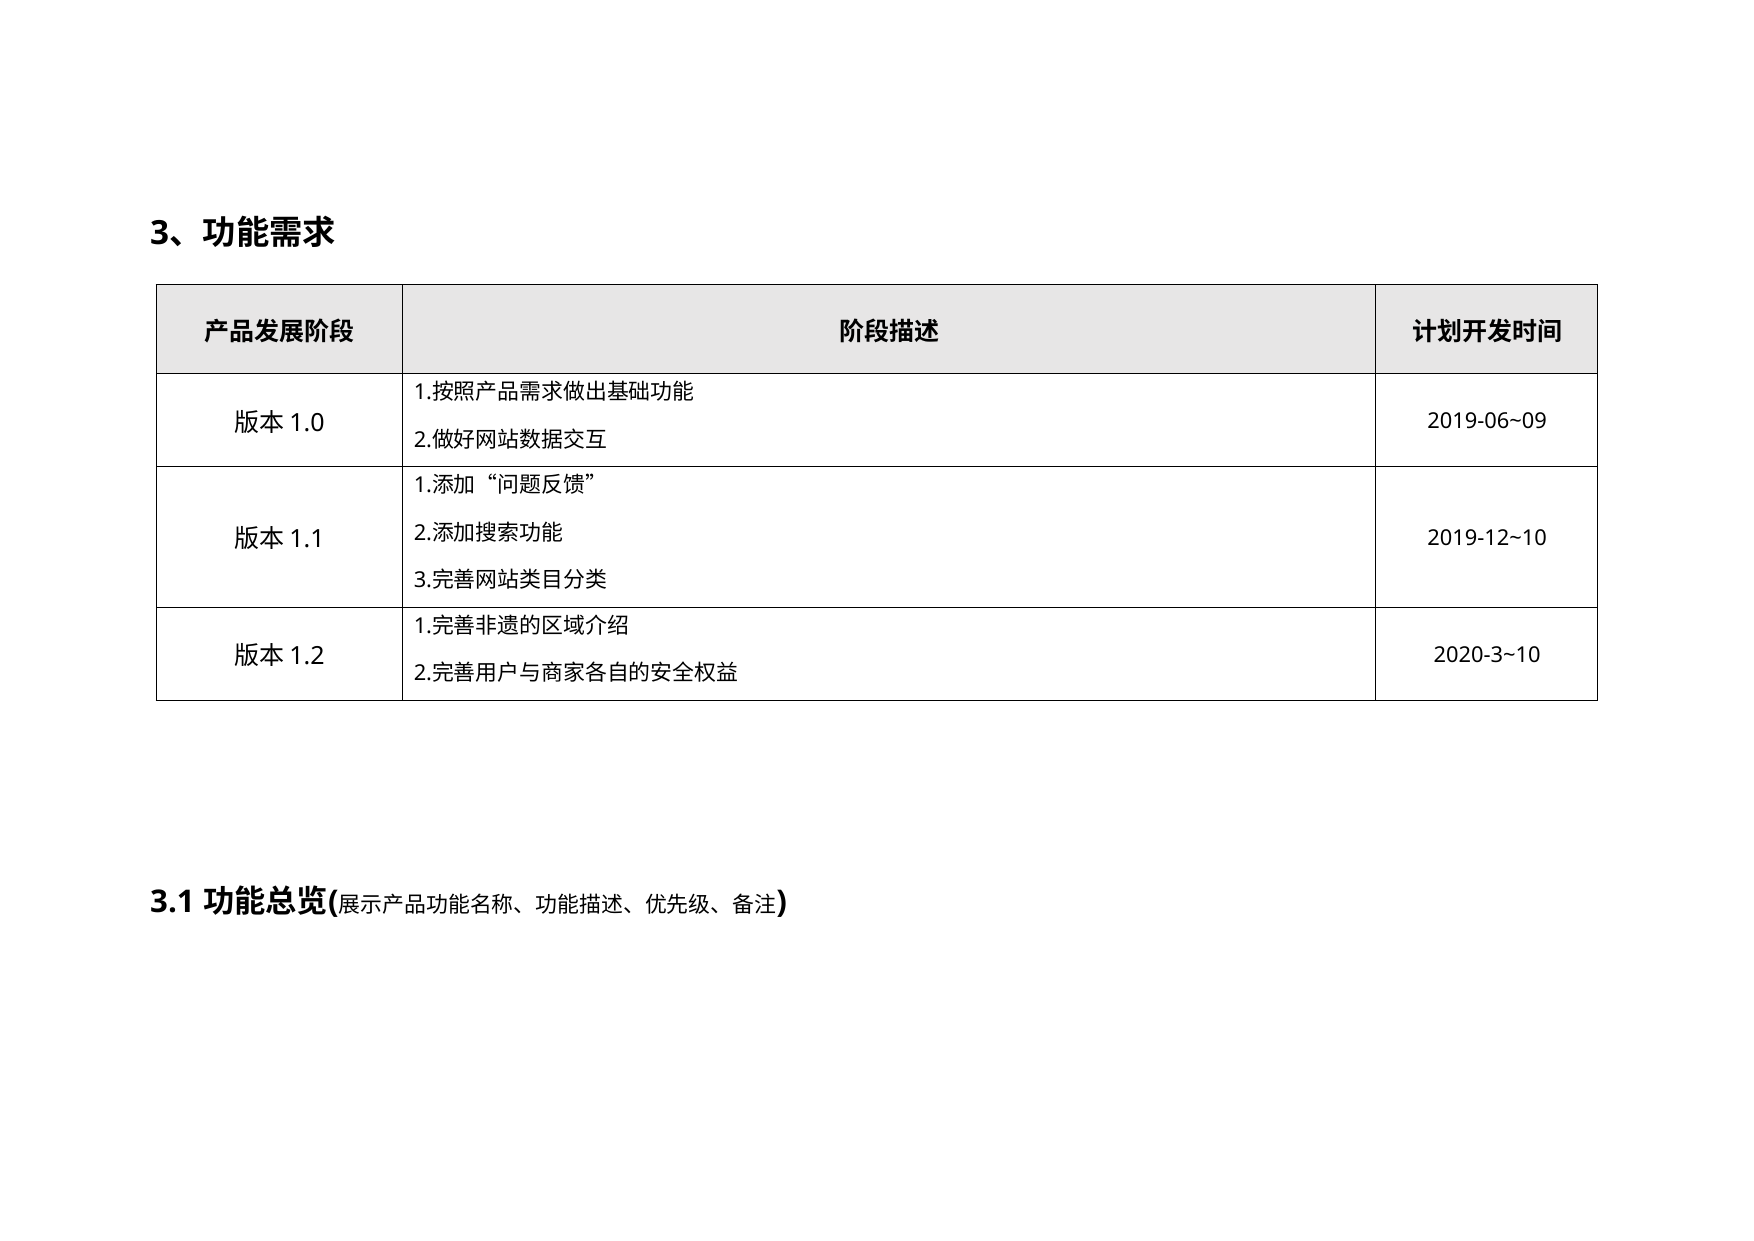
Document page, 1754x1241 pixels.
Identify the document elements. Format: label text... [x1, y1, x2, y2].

table_header 计划开发时间 [1376, 285, 1597, 373]
table_header 产品发展阶段 [157, 285, 402, 373]
table_cell 版本1.2 [157, 608, 402, 700]
table_cell 2020-3~10 [1376, 608, 1597, 700]
table_cell 2019-12~10 [1376, 467, 1597, 607]
table_cell 添加“问题反馈” 添加搜索功能 完善网站类目分类 [403, 467, 1375, 607]
table_cell 1.完善非遗的区域介绍 2.完善用户与商家各自的安全权益 [403, 608, 1375, 700]
subtitle 3、功能需求 [150, 198, 1604, 263]
subtitle 3.1 功能总览(展示产品功能名称、功能描述、优先级、备注) [150, 365, 1604, 932]
table_cell 按照产品需求做出基础功能 2.做好网站数据交互 [403, 374, 1375, 466]
table_cell 版本1.0 [157, 374, 402, 466]
table_cell 版本1.1 [157, 467, 402, 607]
table_header 阶段描述 [403, 285, 1375, 373]
table_cell 2019-06~09 [1376, 374, 1597, 466]
